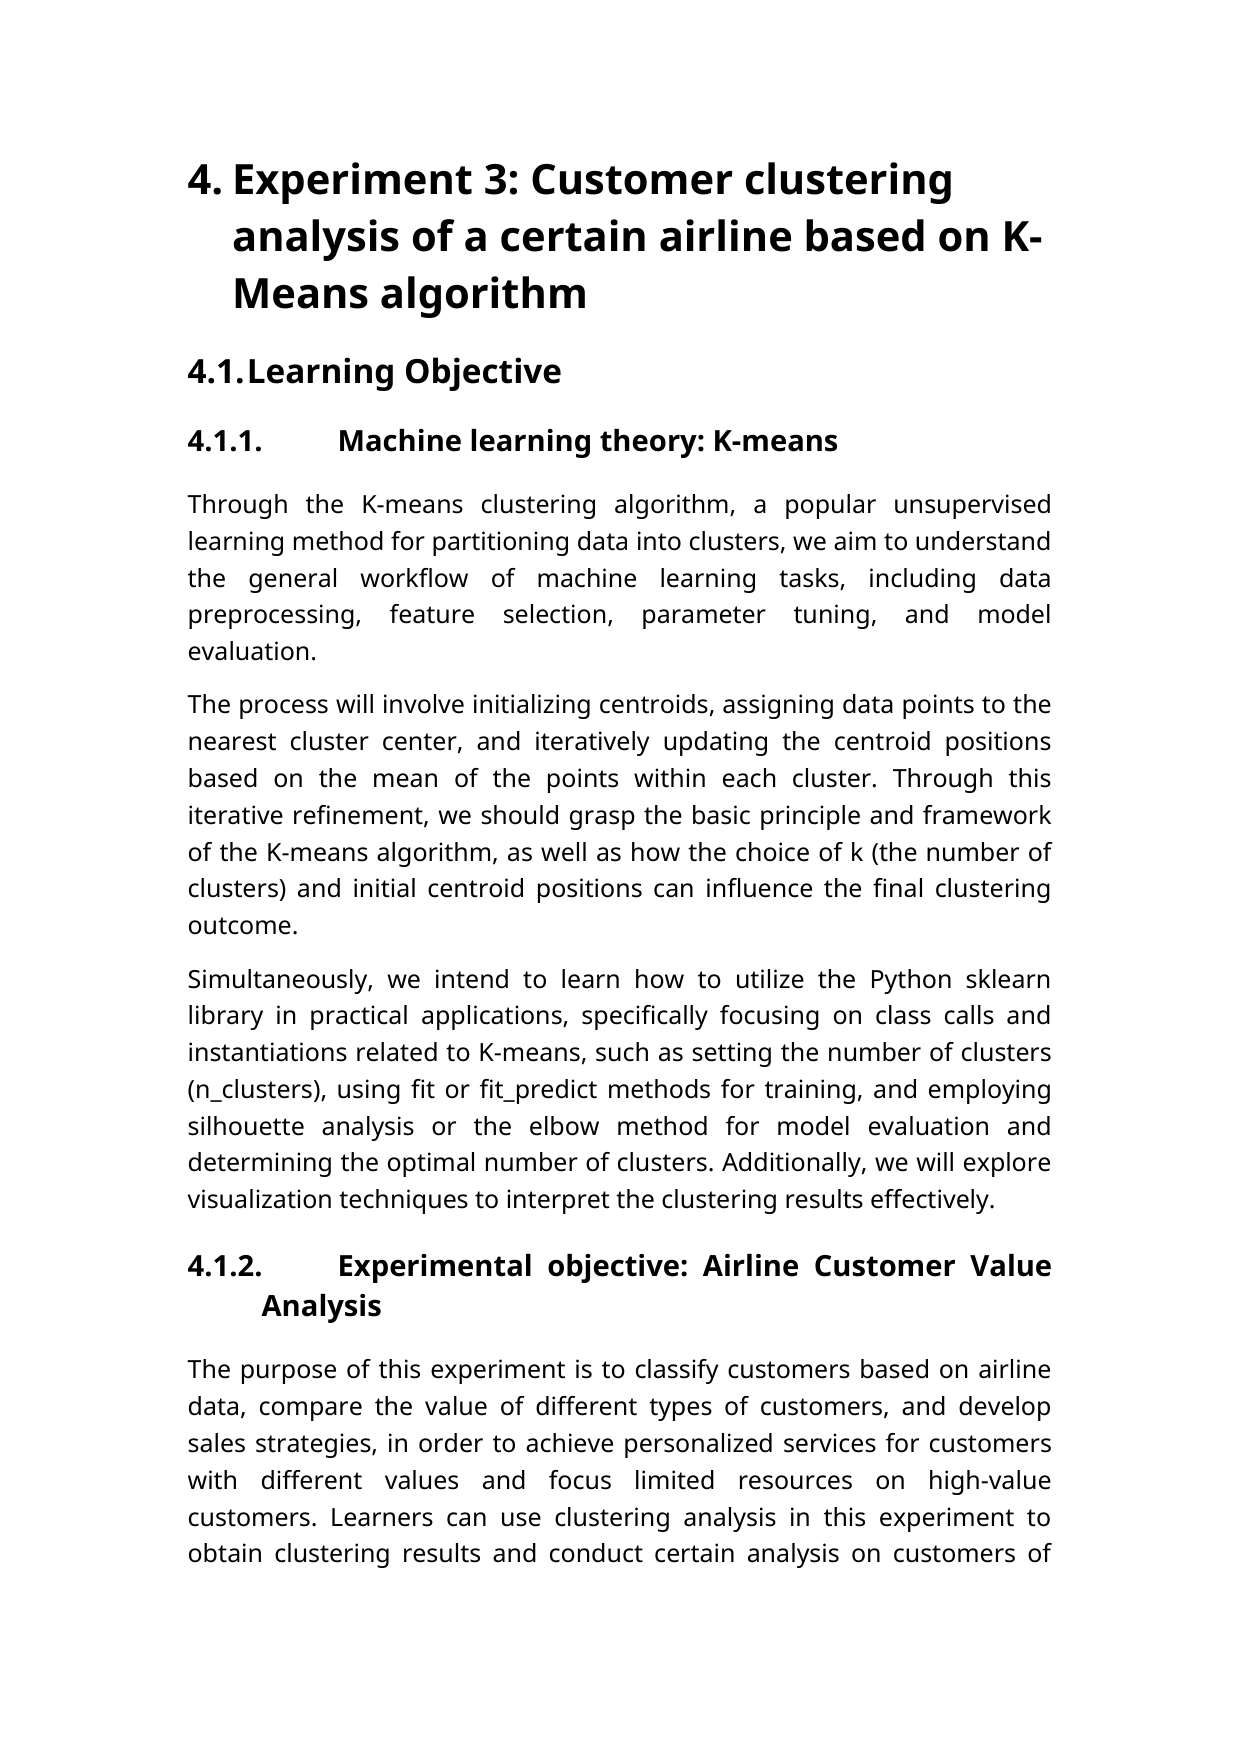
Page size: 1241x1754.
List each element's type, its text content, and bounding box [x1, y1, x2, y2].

text Through the K-means clustering algorithm, a popular unsupervised learning method for partitioning data into clusters, we aim to understand the general workflow of machine learning tasks, including data preprocessing, feature selection, parameter tuning, and model evaluation. [187, 487, 1053, 668]
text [187, 1352, 1053, 1570]
subtitle Machine learning theory: K-means [187, 420, 1053, 459]
subtitle Experimental objective: Airline Customer Value Analysis [187, 1246, 1053, 1325]
subtitle Experiment 3: Customer clustering analysis of a certain airline based on K-Means algorithm [187, 150, 1053, 320]
text The process will involve initializing centroids, assigning data points to the nearest cluster center, and iteratively updating the centroid positions based on the mean of the points within each cluster. Through this iterative refinement, we should grasp the basic principle and framework of the K-means algorithm, as well as how the choice of k (the number of clusters) and initial centroid positions can influence the final clustering outcome. [187, 687, 1053, 942]
subtitle Learning Objective [187, 347, 1053, 393]
text Simultaneously, we intend to learn how to utilize the Python sklearn library in practical applications, specifically focusing on class calls and instantiations related to K-means, such as setting the number of clusters (n_clusters), using fit or fit_predict methods for training, and employing silhouette analysis or the elbow method for model evaluation and determining the optimal number of clusters. Additionally, we will explore visualization techniques to interpret the clustering results effectively. [187, 961, 1053, 1216]
